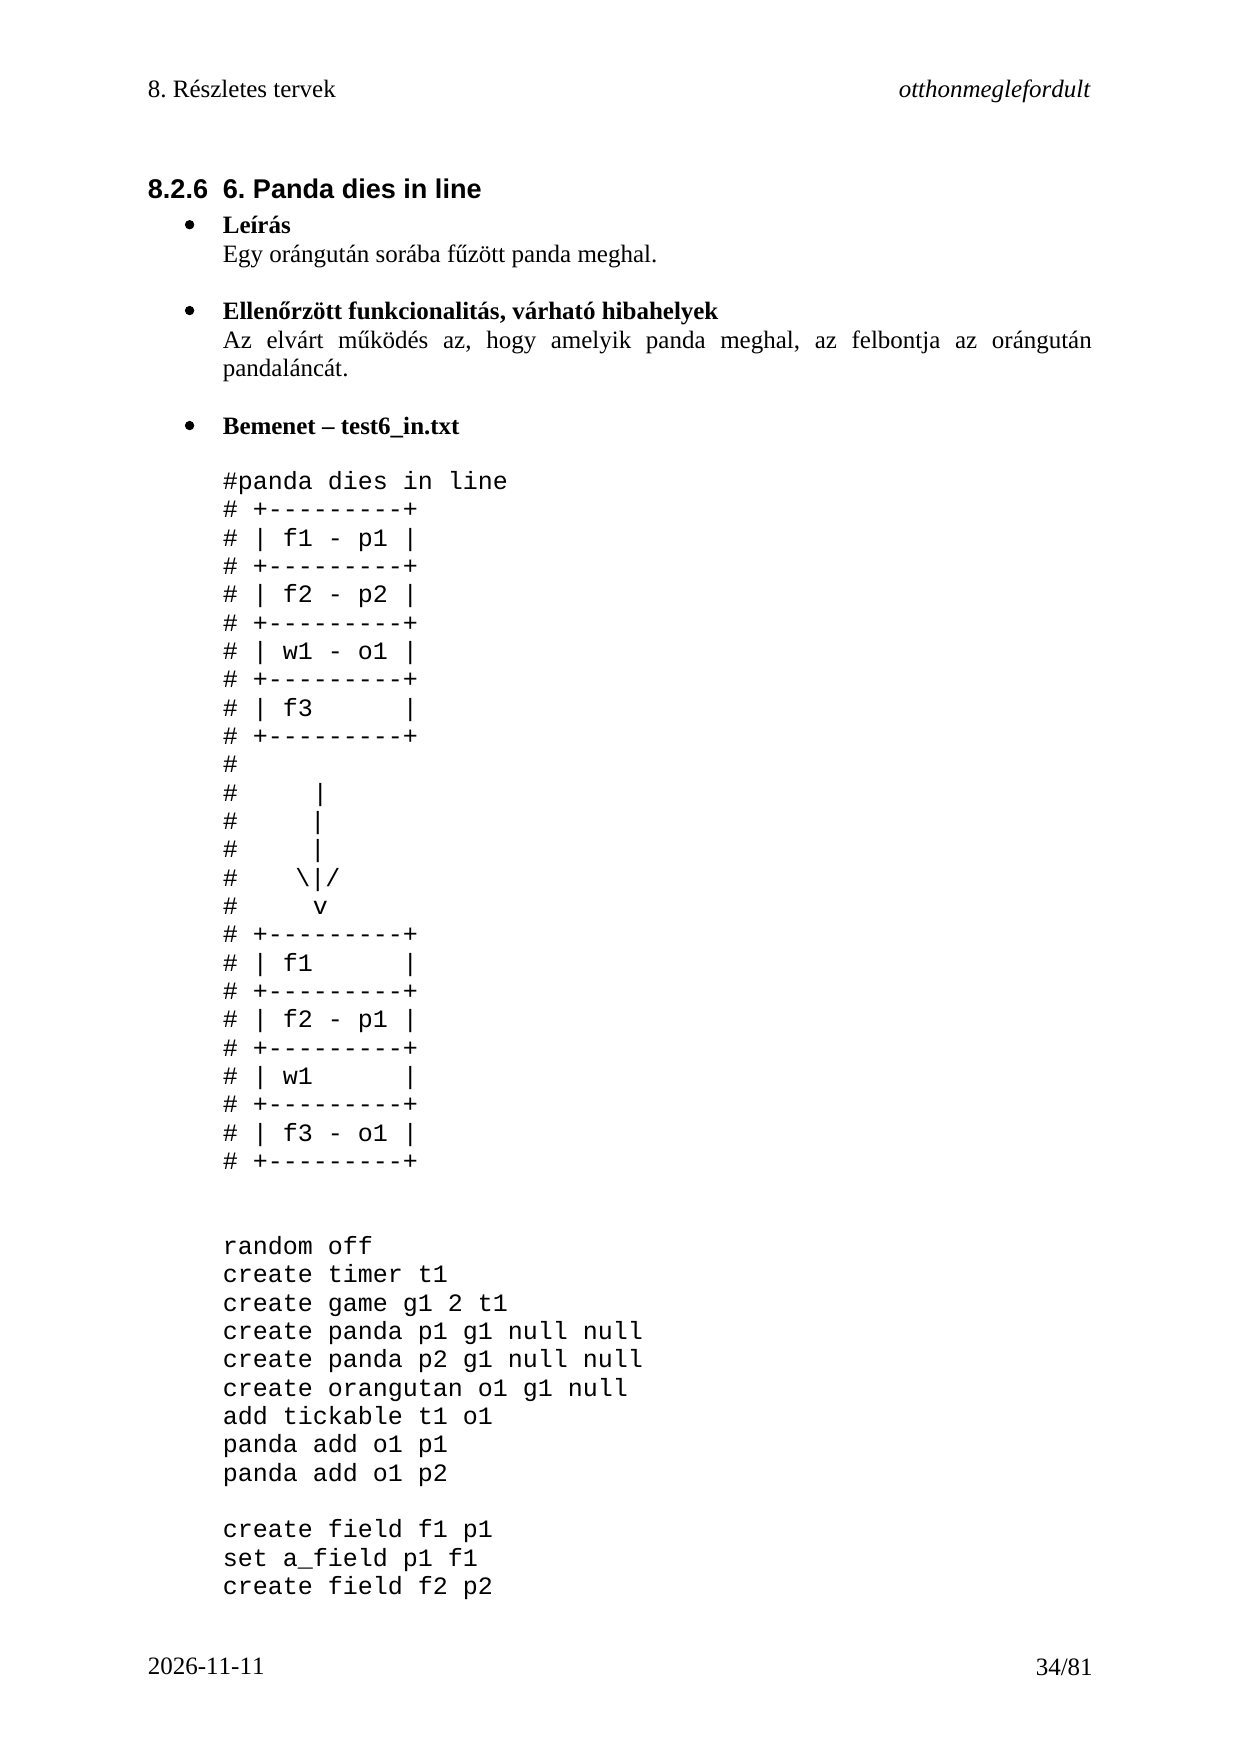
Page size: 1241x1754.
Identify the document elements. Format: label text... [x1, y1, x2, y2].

text # | f3 | [223, 695, 1093, 723]
text create field f2 p2 [223, 1573, 1093, 1602]
text # +---------+ [223, 1092, 1093, 1120]
text # v [223, 893, 1093, 922]
list Ellenőrzött funkcionalitás, várható hibahelyek [185, 296, 1093, 325]
text # | w1 - o1 | [223, 638, 1093, 667]
text set a_field p1 f1 [223, 1545, 1093, 1573]
text Az elvárt működés az, hogy amelyik panda meghal, az felbontja az orángután pandaláncát. [223, 325, 1093, 382]
text # | f1 | [223, 950, 1093, 978]
text add tickable t1 o1 [223, 1403, 1093, 1432]
text panda add o1 p2 [223, 1460, 1093, 1488]
text # | [223, 780, 1093, 808]
subtitle 6. Panda dies in line [148, 173, 1093, 204]
text Egy orángután sorába fűzött panda meghal. [223, 239, 1093, 268]
text # +---------+ [223, 610, 1093, 638]
text # +---------+ [223, 553, 1093, 582]
text create timer t1 [223, 1262, 1093, 1290]
list Bemenet – test6_in.txt [185, 411, 1093, 440]
text # | [223, 837, 1093, 865]
text # +---------+ [223, 1035, 1093, 1063]
text # [223, 752, 1093, 780]
text # \|/ [223, 865, 1093, 893]
text # | f2 - p2 | [223, 582, 1093, 610]
text random off [223, 1233, 1093, 1262]
text # +---------+ [223, 1148, 1093, 1177]
text create panda p1 g1 null null [223, 1318, 1093, 1347]
text # +---------+ [223, 723, 1093, 752]
text #panda dies in line [223, 468, 1093, 497]
text # | f2 - p1 | [223, 1007, 1093, 1035]
text # +---------+ [223, 922, 1093, 950]
text # +---------+ [223, 667, 1093, 695]
text # | f3 - o1 | [223, 1120, 1093, 1148]
text create field f1 p1 [223, 1517, 1093, 1545]
text create game g1 2 t1 [223, 1290, 1093, 1318]
text # | w1 | [223, 1063, 1093, 1092]
list Leírás [185, 210, 1093, 239]
text # +---------+ [223, 978, 1093, 1007]
text create orangutan o1 g1 null [223, 1375, 1093, 1403]
text # | f1 - p1 | [223, 525, 1093, 553]
text # +---------+ [223, 497, 1093, 525]
text create panda p2 g1 null null [223, 1347, 1093, 1375]
text # | [223, 808, 1093, 837]
text panda add o1 p1 [223, 1432, 1093, 1460]
